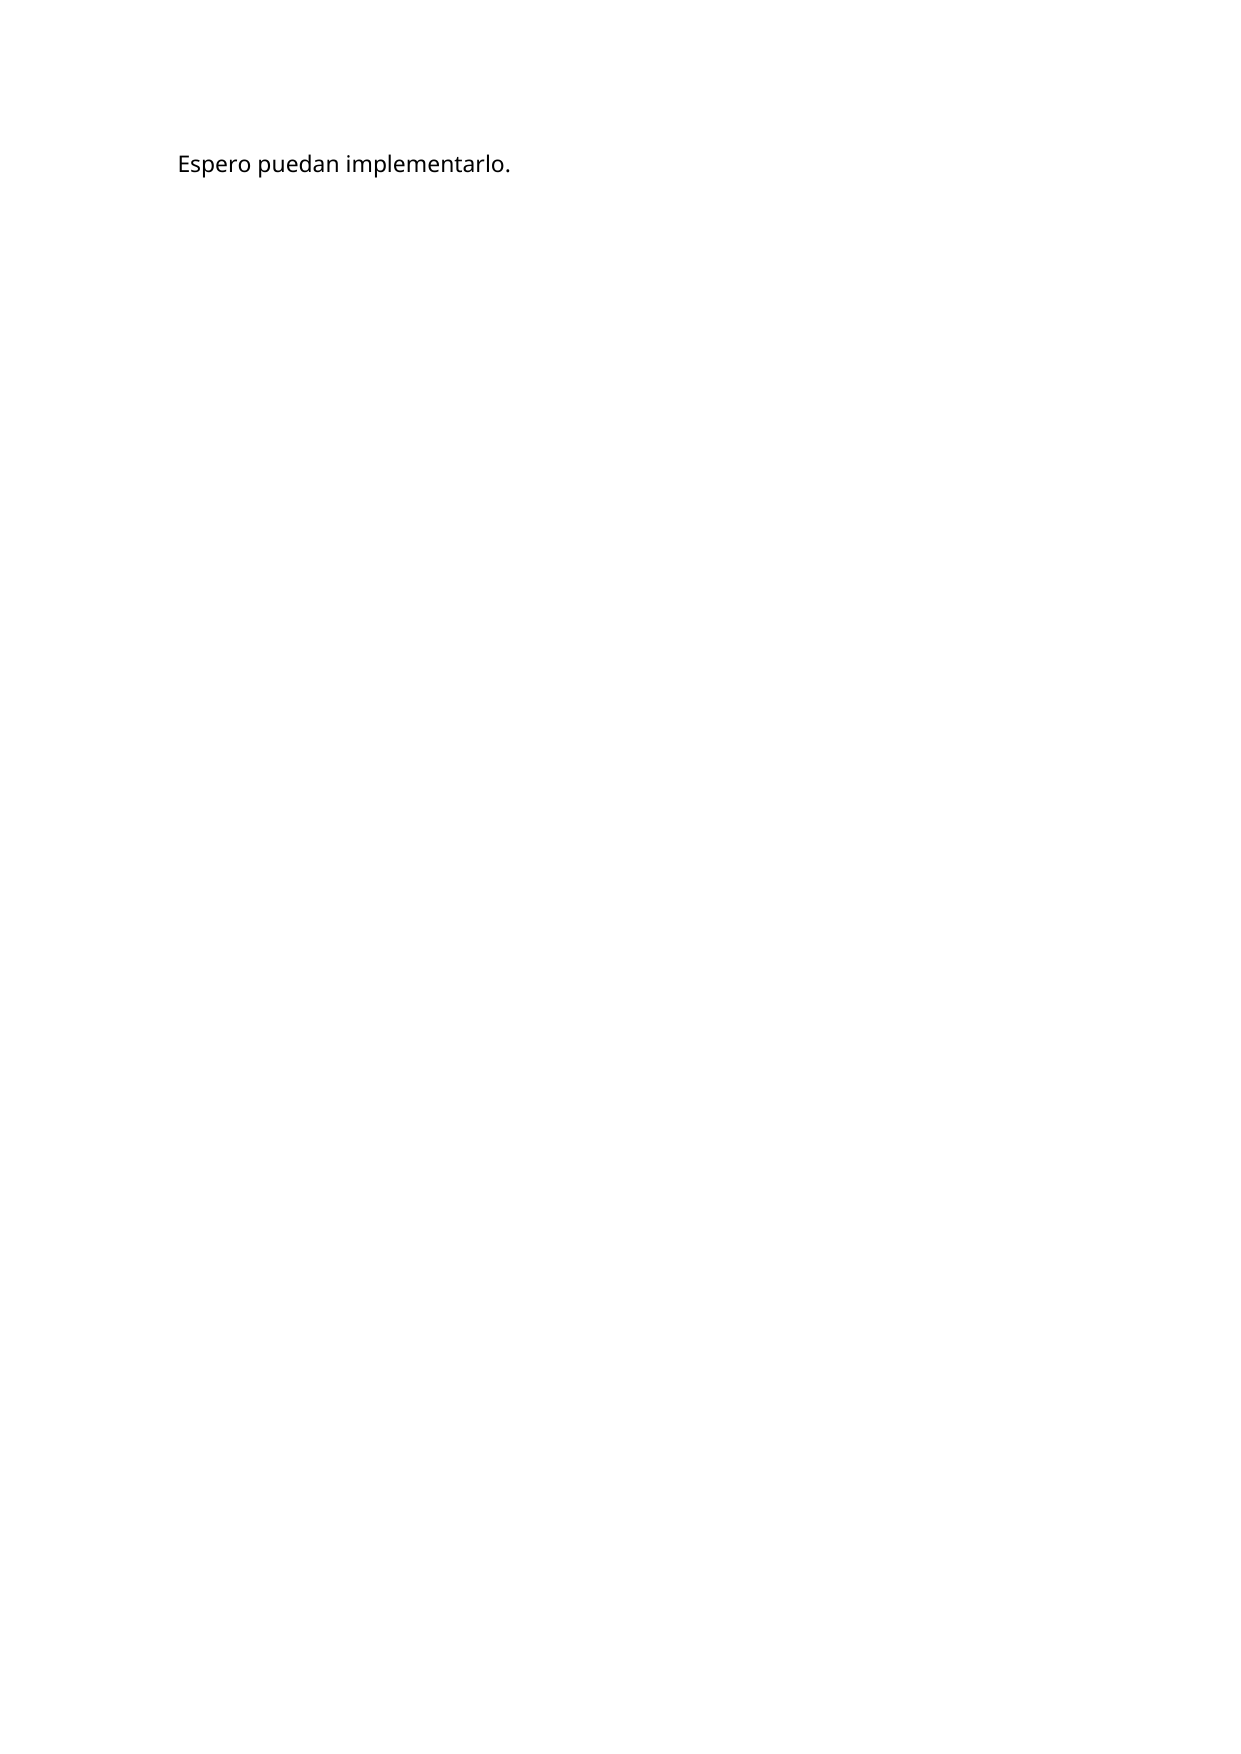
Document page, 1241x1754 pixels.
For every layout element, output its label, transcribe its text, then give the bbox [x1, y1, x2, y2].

text Espero puedan implementarlo. [177, 148, 1122, 179]
